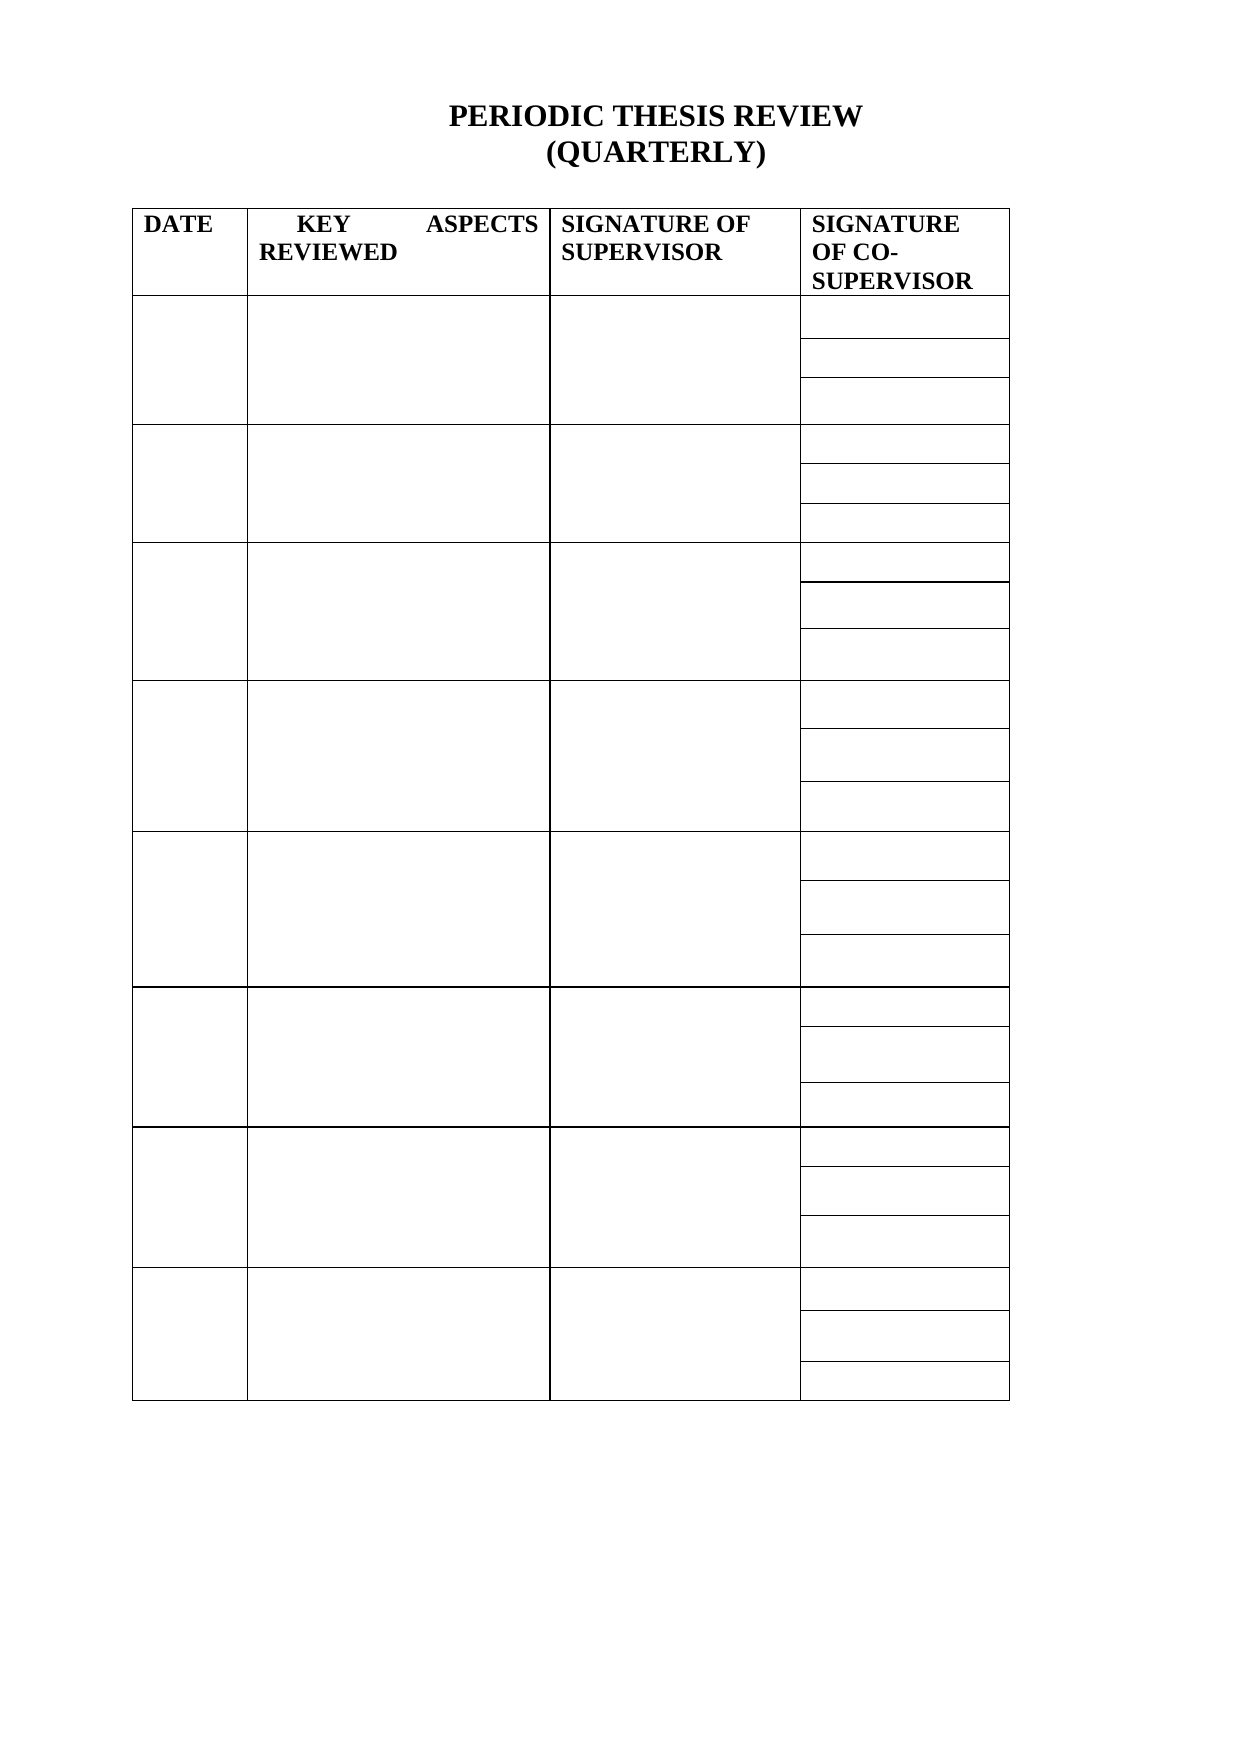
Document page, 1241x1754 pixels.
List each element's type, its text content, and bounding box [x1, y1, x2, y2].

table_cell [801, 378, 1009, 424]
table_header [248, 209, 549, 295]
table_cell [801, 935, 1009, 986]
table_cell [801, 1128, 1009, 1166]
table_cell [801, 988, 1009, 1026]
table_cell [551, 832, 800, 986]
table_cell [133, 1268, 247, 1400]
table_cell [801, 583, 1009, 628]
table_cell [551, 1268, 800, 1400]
subtitle Periodic thesis review [132, 97, 1180, 133]
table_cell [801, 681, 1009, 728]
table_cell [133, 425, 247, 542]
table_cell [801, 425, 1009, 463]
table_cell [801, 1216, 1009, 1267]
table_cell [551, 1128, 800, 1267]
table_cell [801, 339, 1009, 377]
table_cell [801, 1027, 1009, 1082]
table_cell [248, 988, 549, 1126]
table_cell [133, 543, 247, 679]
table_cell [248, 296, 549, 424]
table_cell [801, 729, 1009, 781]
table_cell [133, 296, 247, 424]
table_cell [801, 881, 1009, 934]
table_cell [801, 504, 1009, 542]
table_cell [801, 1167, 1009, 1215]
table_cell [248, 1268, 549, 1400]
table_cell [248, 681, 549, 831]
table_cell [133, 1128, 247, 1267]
text (Quarterly) [132, 133, 1180, 169]
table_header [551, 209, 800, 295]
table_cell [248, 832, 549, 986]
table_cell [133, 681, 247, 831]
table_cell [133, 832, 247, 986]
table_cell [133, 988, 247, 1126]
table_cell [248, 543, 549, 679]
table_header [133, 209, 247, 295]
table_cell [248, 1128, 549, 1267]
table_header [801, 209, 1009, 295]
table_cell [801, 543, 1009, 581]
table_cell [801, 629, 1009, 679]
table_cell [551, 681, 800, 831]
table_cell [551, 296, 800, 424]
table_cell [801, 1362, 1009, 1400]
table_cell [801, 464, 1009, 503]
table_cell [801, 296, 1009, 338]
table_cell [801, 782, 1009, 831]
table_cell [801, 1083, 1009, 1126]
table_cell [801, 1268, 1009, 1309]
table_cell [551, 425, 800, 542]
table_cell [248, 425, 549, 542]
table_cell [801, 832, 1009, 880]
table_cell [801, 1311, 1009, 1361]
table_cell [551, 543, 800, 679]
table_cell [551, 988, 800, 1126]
